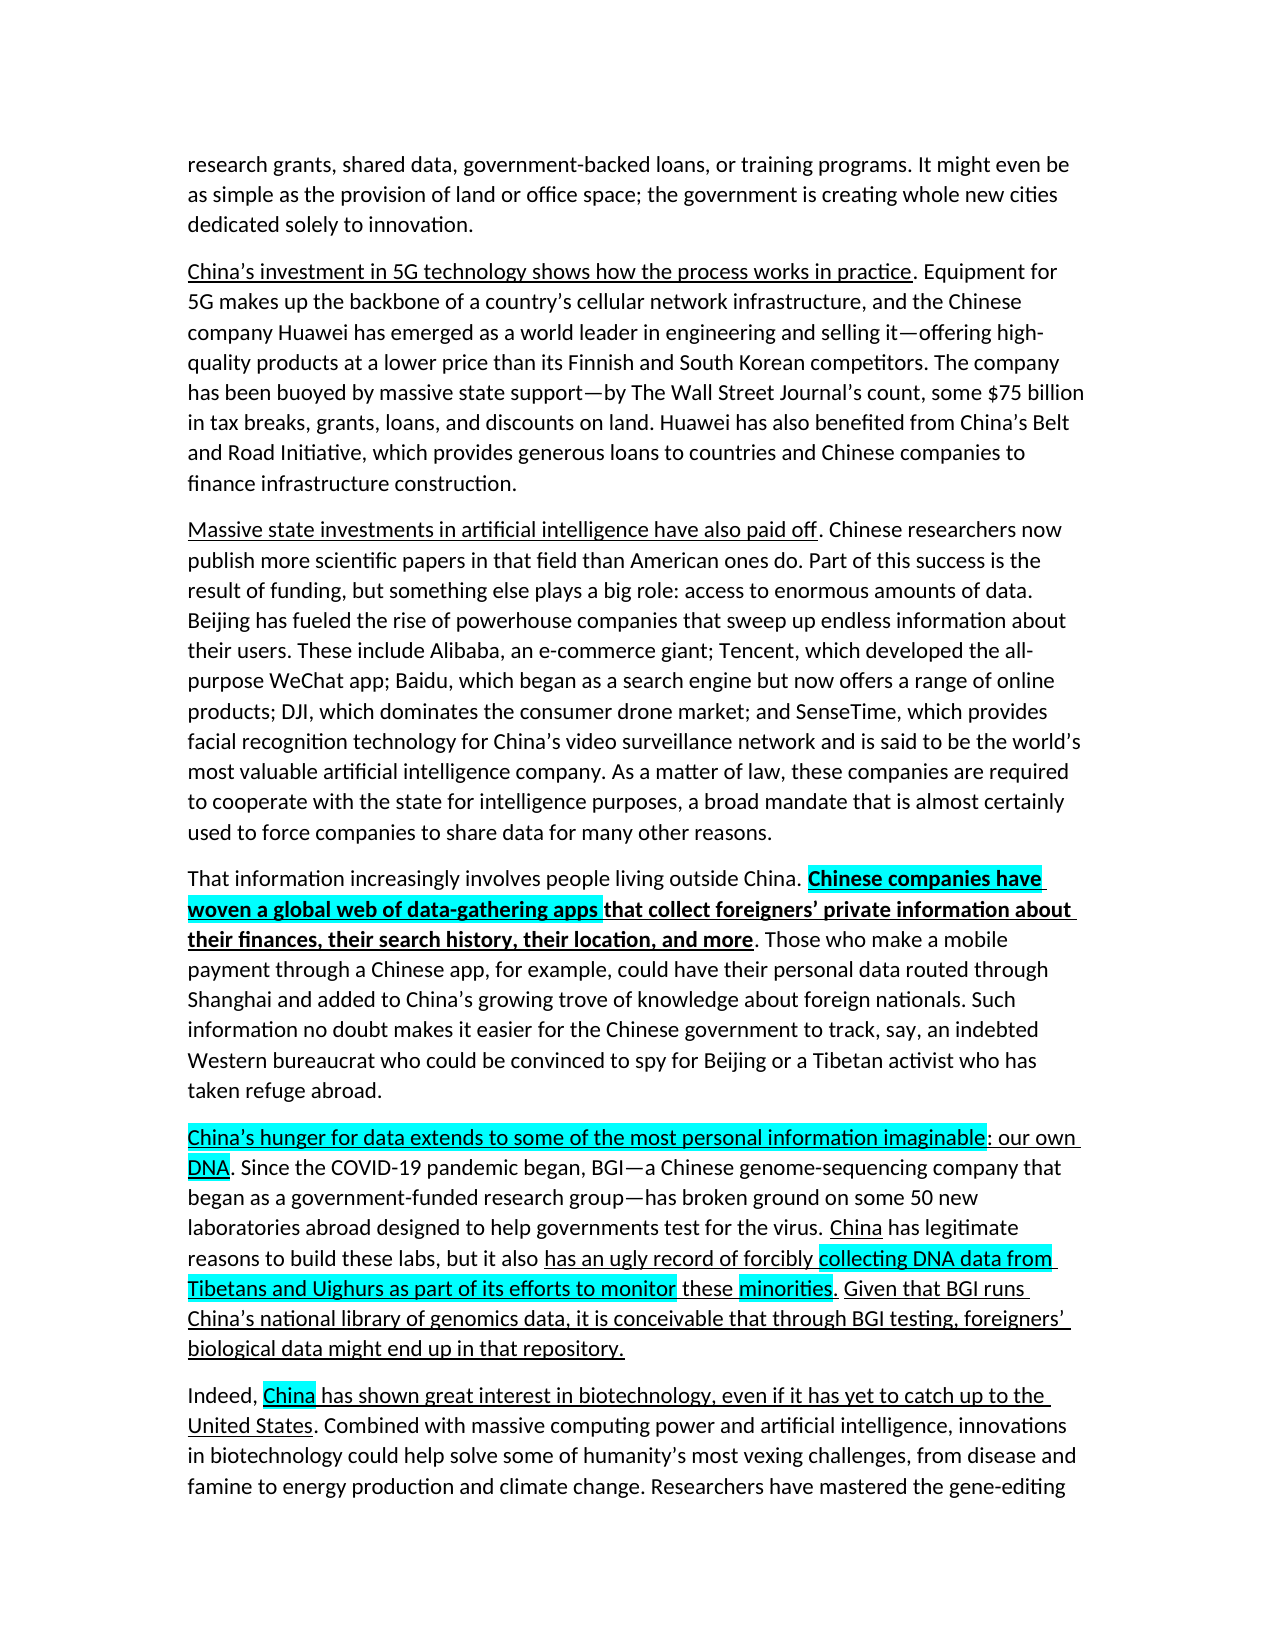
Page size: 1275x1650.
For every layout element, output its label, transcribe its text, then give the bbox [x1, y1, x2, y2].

text China’s hunger for data extends to some of the most personal information imaginable: our own DNA. Since the COVID-19 pandemic began, BGI—a Chinese genome-sequencing company that began as a government-funded research group—has broken ground on some 50 new laboratories abroad designed to help governments test for the virus. China has legitimate reasons to build these labs, but it also has an ugly record of forcibly collecting DNA data from Tibetans and Uighurs as part of its efforts to monitor these minorities. Given that BGI runs China’s national library of genomics data, it is conceivable that through BGI testing, foreigners’ biological data might end up in that repository. [187, 1123, 1087, 1362]
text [187, 1381, 1087, 1500]
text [187, 150, 1087, 238]
text That information increasingly involves people living outside China. Chinese companies have woven a global web of data-gathering apps that collect foreigners’ private information about their finances, their search history, their location, and more. Those who make a mobile payment through a Chinese app, for example, could have their personal data routed through Shanghai and added to China’s growing trove of knowledge about foreign nationals. Such information no doubt makes it easier for the Chinese government to track, say, an indebted Western bureaucrat who could be convinced to spy for Beijing or a Tibetan activist who has taken refuge abroad. [187, 864, 1087, 1104]
text Massive state investments in artificial intelligence have also paid off. Chinese researchers now publish more scientific papers in that field than American ones do. Part of this success is the result of funding, but something else plays a big role: access to enormous amounts of data. Beijing has fueled the rise of powerhouse companies that sweep up endless information about their users. These include Alibaba, an e-commerce giant; Tencent, which developed the all-purpose WeChat app; Baidu, which began as a search engine but now offers a range of online products; DJI, which dominates the consumer drone market; and SenseTime, which provides facial recognition technology for China’s video surveillance network and is said to be the world’s most valuable artificial intelligence company. As a matter of law, these companies are required to cooperate with the state for intelligence purposes, a broad mandate that is almost certainly used to force companies to share data for many other reasons. [187, 516, 1087, 846]
text China’s investment in 5G technology shows how the process works in practice. Equipment for 5G makes up the backbone of a country’s cellular network infrastructure, and the Chinese company Huawei has emerged as a world leader in engineering and selling it—offering high-quality products at a lower price than its Finnish and South Korean competitors. The company has been buoyed by massive state support—by The Wall Street Journal’s count, some $75 billion in tax breaks, grants, loans, and discounts on land. Huawei has also benefited from China’s Belt and Road Initiative, which provides generous loans to countries and Chinese companies to finance infrastructure construction. [187, 257, 1087, 497]
